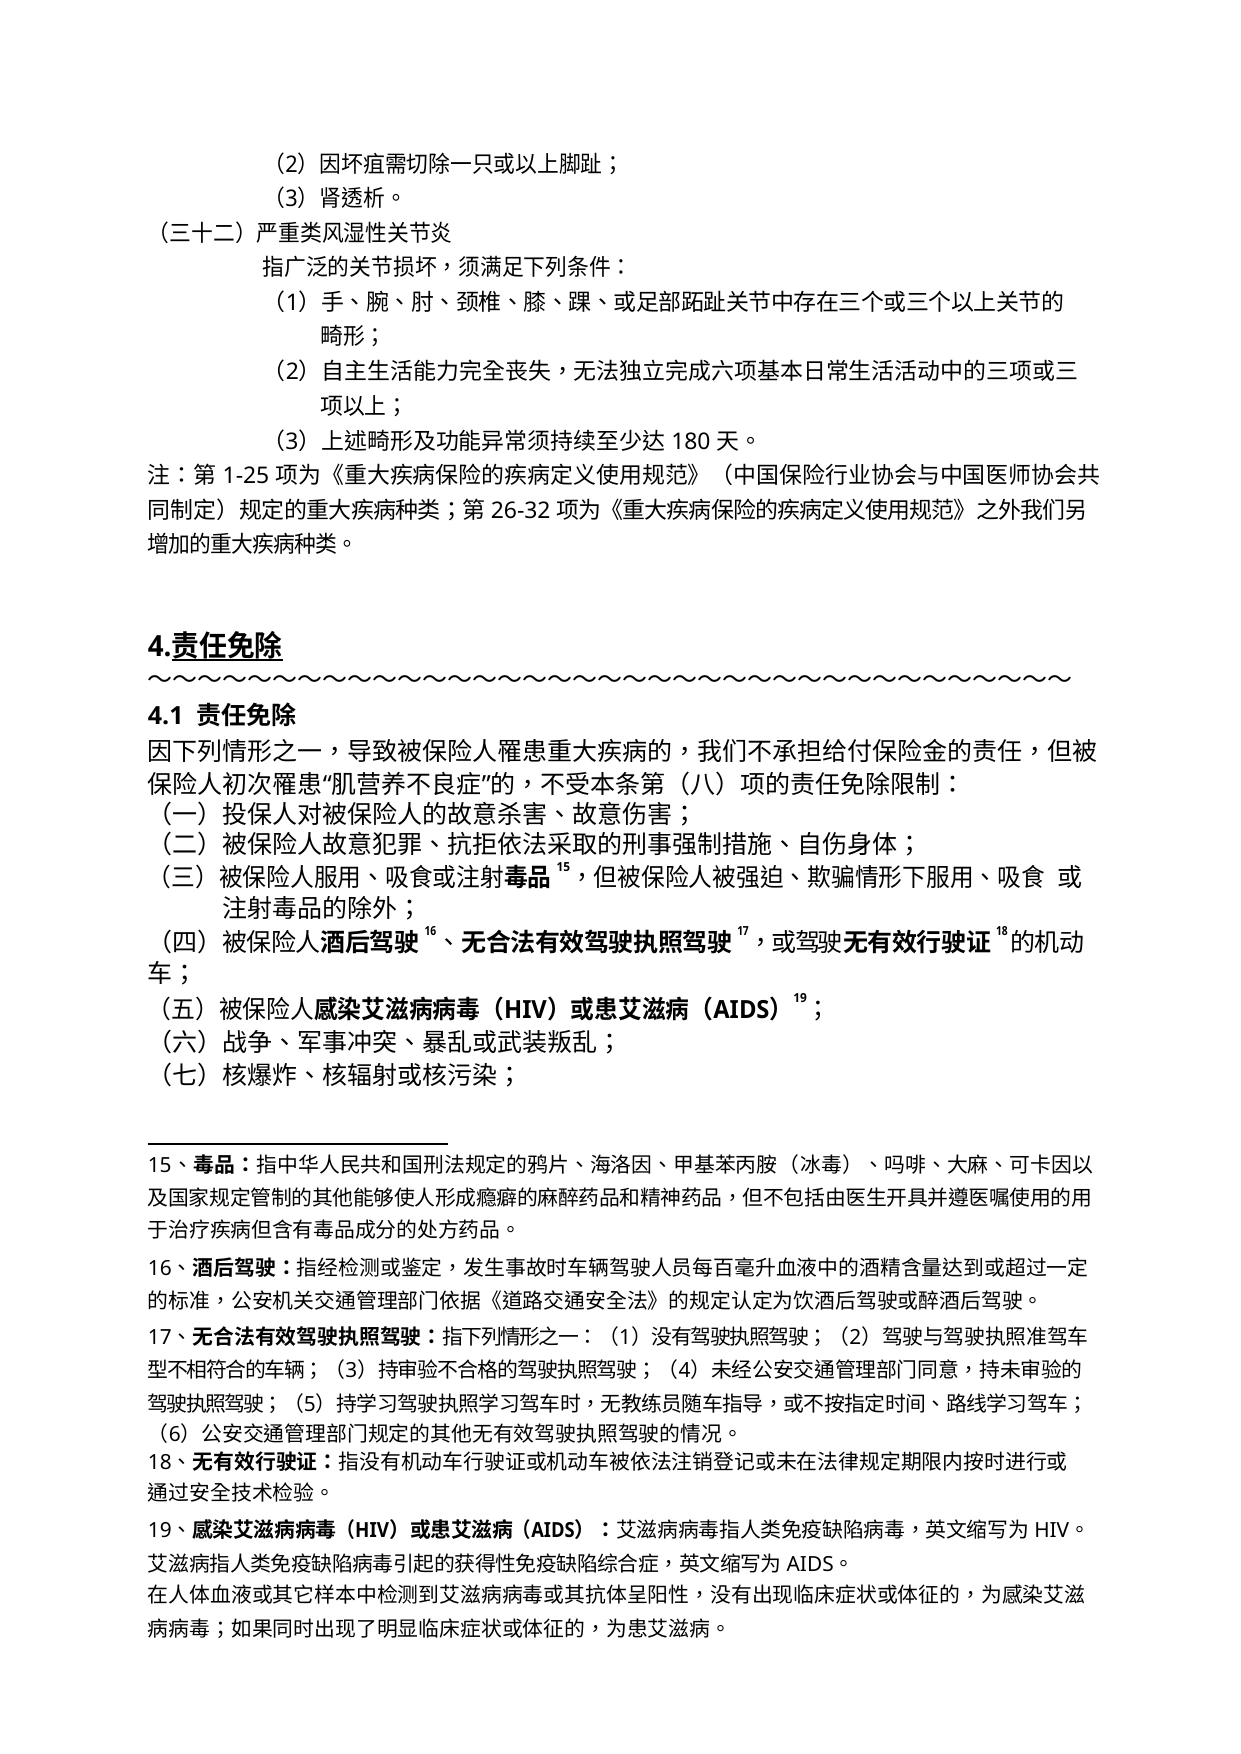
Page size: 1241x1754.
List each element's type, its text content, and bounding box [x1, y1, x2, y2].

text （五）被保险人感染艾滋病病毒（HIV）或患艾滋病（AIDS）19； [148, 988, 1117, 1026]
text （2）因坏疽需切除一只或以上脚趾； [263, 148, 1117, 179]
subtitle （六）战争、军事冲突、暴乱或武装叛乱； [148, 1026, 1117, 1057]
text 17、无合法有效驾驶执照驾驶：指下列情形之一：（1）没有驾驶执照驾驶；（2）驾驶与驾驶执照准驾车型不相符合的车辆；（3）持审验不合格的驾驶执照驾驶；（4）未经公安交通管理部门同意，持未审验的 驾驶执照驾驶；（5）持学习驾驶执照学习驾车时，无教练员随车指导，或不按指定时间、路线学习驾车； [148, 1318, 1103, 1418]
text 18、无有效行驶证：指没有机动车行驶证或机动车被依法注销登记或未在法律规定期限内按时进行或通过安全技术检验。 [148, 1447, 1086, 1506]
text （3）肾透析。 [263, 182, 1117, 213]
text （2）自主生活能力完全丧失，无法独立完成六项基本日常生活活动中的三项或三项以上； [263, 355, 1100, 421]
text （四）被保险人酒后驾驶16、无合法有效驾驶执照驾驶17，或驾驶无有效行驶证18的机动车； [148, 926, 1117, 988]
text 指广泛的关节损坏，须满足下列条件： [262, 251, 1117, 282]
text （6）公安交通管理部门规定的其他无有效驾驶执照驾驶的情况。 [148, 1420, 1117, 1447]
text （二）被保险人故意犯罪、抗拒依法采取的刑事强制措施、自伤身体； [148, 831, 1117, 860]
text 15、毒品：指中华人民共和国刑法规定的鸦片、海洛因、甲基苯丙胺（冰毒）、吗啡、大麻、可卡因以及国家规定管制的其他能够使人形成瘾癖的麻醉药品和精神药品，但不包括由医生开具并遵医嘱使用的用于治疗疾病但含有毒品成分的处方药品。 [148, 1141, 1093, 1244]
text （3）上述畸形及功能异常须持续至少达 180 天。 [262, 425, 1117, 456]
text 注：第 1-25 项为《重大疾病保险的疾病定义使用规范》（中国保险行业协会与中国医师协会共 [148, 459, 1117, 491]
text 4.1 责任免除 [148, 694, 1117, 732]
text （三十二）严重类风湿性关节炎 [148, 217, 1117, 248]
text 在人体血液或其它样本中检测到艾滋病病毒或其抗体呈阳性，没有出现临床症状或体征的，为感染艾滋病病毒；如果同时出现了明显临床症状或体征的，为患艾滋病。 [148, 1580, 1086, 1643]
subtitle 4.责任免除 [148, 625, 1117, 665]
subtitle 因下列情形之一，导致被保险人罹患重大疾病的，我们不承担给付保险金的责任，但被保险人初次罹患“肌营养不良症”的，不受本条第（八）项的责任免除限制： [148, 733, 1099, 800]
text 同制定）规定的重大疾病种类；第 26-32 项为《重大疾病保险的疾病定义使用规范》之外我们另增加的重大疾病种类。 [148, 494, 1088, 559]
subtitle ～～～～～～～～～～～～～～～～～～～～～～～～～～～～～～～～～～～～～ [148, 665, 1117, 694]
text （1）手、腕、肘、颈椎、膝、踝、或足部跖趾关节中存在三个或三个以上关节的畸形； [263, 286, 1084, 351]
text （七）核爆炸、核辐射或核污染； [148, 1058, 1117, 1092]
text 16、酒后驾驶：指经检测或鉴定，发生事故时车辆驾驶人员每百毫升血液中的酒精含量达到或超过一定的标准，公安机关交通管理部门依据《道路交通安全法》的规定认定为饮酒后驾驶或醉酒后驾驶。 [148, 1249, 1093, 1315]
text 19、感染艾滋病病毒（HIV）或患艾滋病（AIDS）：艾滋病病毒指人类免疫缺陷病毒，英文缩写为 HIV。艾滋病指人类免疫缺陷病毒引起的获得性免疫缺陷综合症，英文缩写为 AIDS。 [148, 1511, 1097, 1578]
text （一）投保人对被保险人的故意杀害、故意伤害； [148, 800, 1117, 830]
text （三）被保险人服用、吸食或注射毒品15，但被保险人被强迫、欺骗情形下服用、吸食 或注射毒品的除外； [148, 860, 1086, 925]
